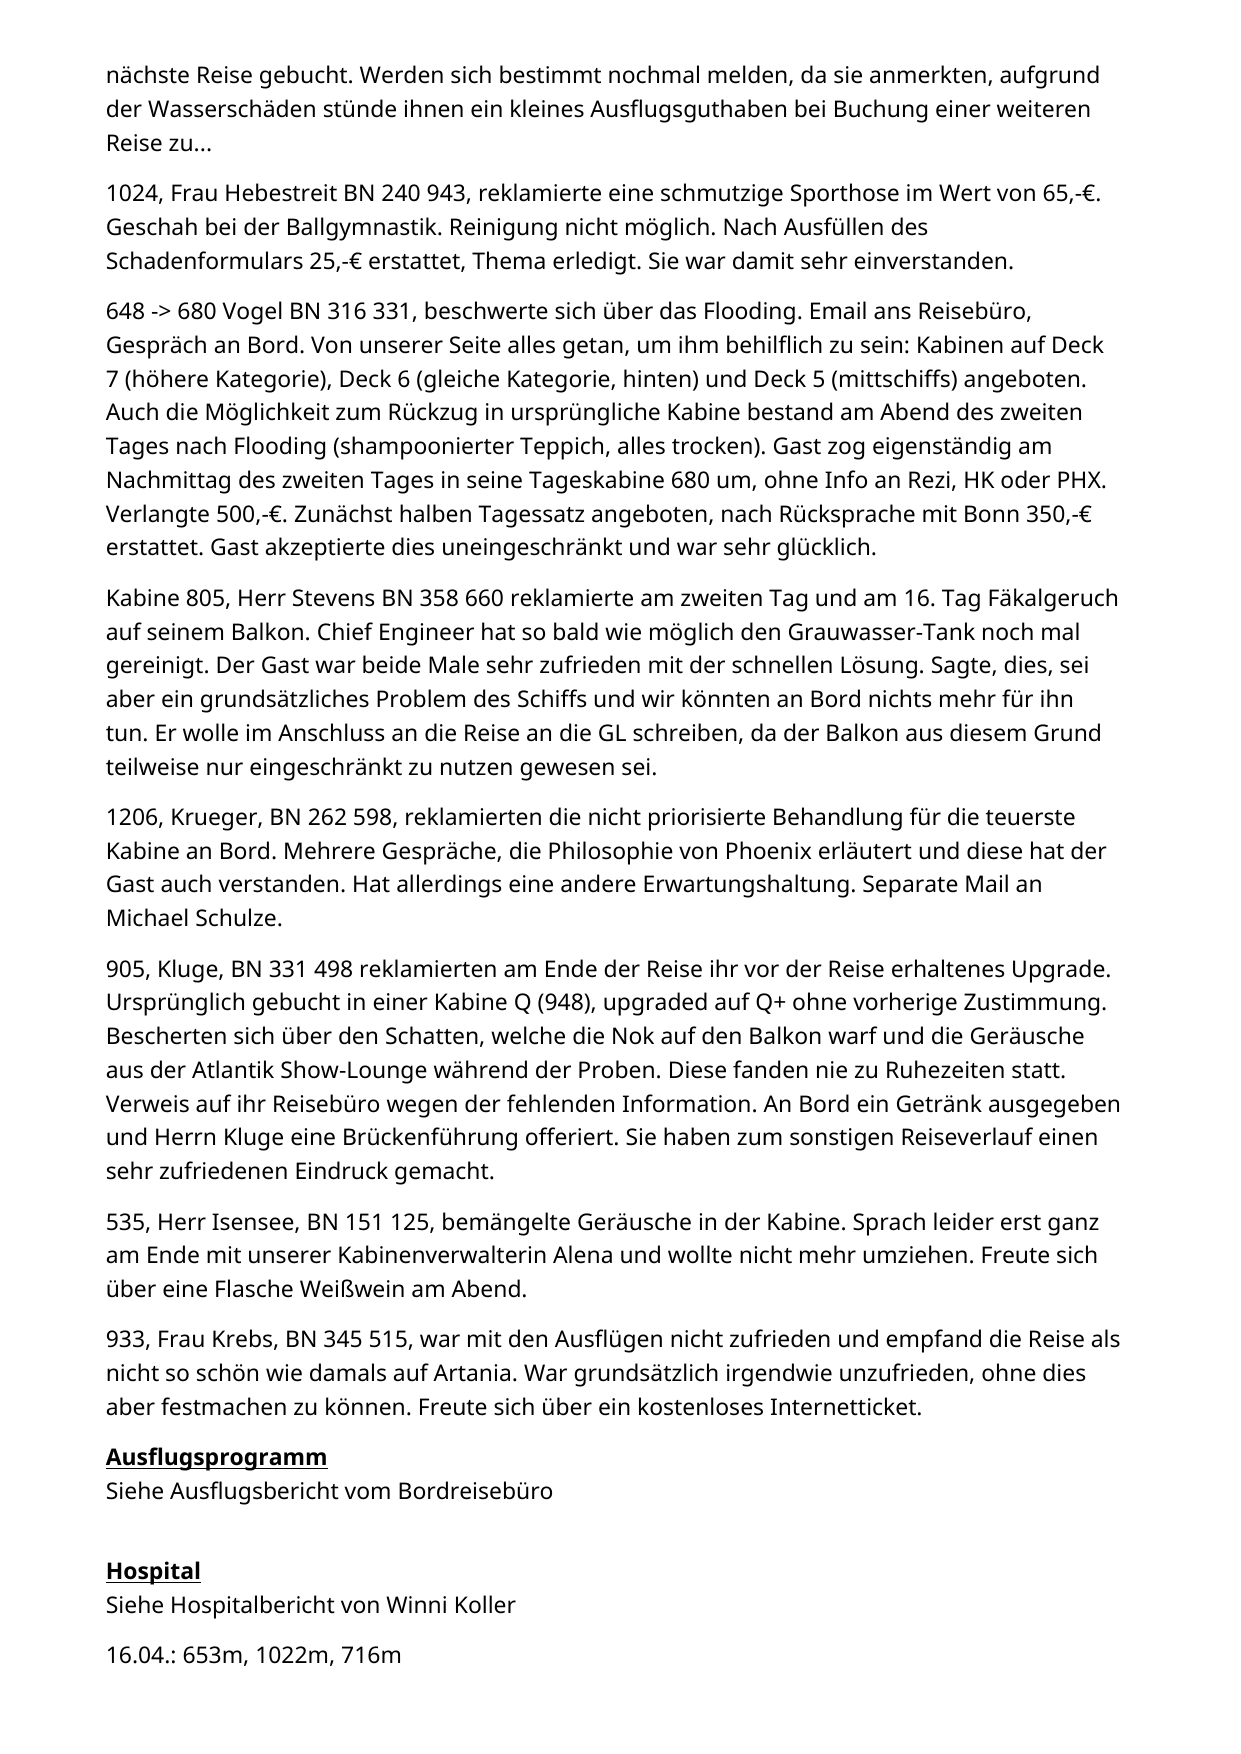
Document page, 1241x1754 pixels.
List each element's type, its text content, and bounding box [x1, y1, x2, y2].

text Hospital Siehe Hospitalbericht von Winni Koller [106, 1555, 1122, 1620]
text 1024, Frau Hebestreit BN 240 943, reklamierte eine schmutzige Sporthose im Wert von 65,-€. Geschah bei der Ballgymnastik. Reinigung nicht möglich. Nach Ausfüllen des Schadenformulars 25,-€ erstattet, Thema erledigt. Sie war damit sehr einverstanden. [106, 177, 1122, 276]
text Kabine 805, Herr Stevens BN 358 660 reklamierte am zweiten Tag und am 16. Tag Fäkalgeruch auf seinem Balkon. Chief Engineer hat so bald wie möglich den Grauwasser-Tank noch mal gereinigt. Der Gast war beide Male sehr zufrieden mit der schnellen Lösung. Sagte, dies, sei aber ein grundsätzliches Problem des Schiffs und wir könnten an Bord nichts mehr für ihn tun. Er wolle im Anschluss an die Reise an die GL schreiben, da der Balkon aus diesem Grund teilweise nur eingeschränkt zu nutzen gewesen sei. [106, 582, 1122, 782]
text 648 -> 680 Vogel BN 316 331, beschwerte sich über das Flooding. Email ans Reisebüro, Gespräch an Bord. Von unserer Seite alles getan, um ihm behilflich zu sein: Kabinen auf Deck 7 (höhere Kategorie), Deck 6 (gleiche Kategorie, hinten) und Deck 5 (mittschiffs) angeboten. Auch die Möglichkeit zum Rückzug in ursprüngliche Kabine bestand am Abend des zweiten Tages nach Flooding (shampoonierter Teppich, alles trocken). Gast zog eigenständig am Nachmittag des zweiten Tages in seine Tageskabine 680 um, ohne Info an Rezi, HK oder PHX. Verlangte 500,-€. Zunächst halben Tagessatz angeboten, nach Rücksprache mit Bonn 350,-€ erstattet. Gast akzeptierte dies uneingeschränkt und war sehr glücklich. [106, 295, 1122, 562]
text 905, Kluge, BN 331 498 reklamierten am Ende der Reise ihr vor der Reise erhaltenes Upgrade. Ursprünglich gebucht in einer Kabine Q (948), upgraded auf Q+ ohne vorherige Zustimmung. Bescherten sich über den Schatten, welche die Nok auf den Balkon warf und die Geräusche aus der Atlantik Show-Lounge während der Proben. Diese fanden nie zu Ruhezeiten statt. Verweis auf ihr Reisebüro wegen der fehlenden Information. An Bord ein Getränk ausgegeben und Herrn Kluge eine Brückenführung offeriert. Sie haben zum sonstigen Reiseverlauf einen sehr zufriedenen Eindruck gemacht. [106, 952, 1122, 1186]
text 933, Frau Krebs, BN 345 515, war mit den Ausflügen nicht zufrieden und empfand die Reise als nicht so schön wie damals auf Artania. War grundsätzlich irgendwie unzufrieden, ohne dies aber festmachen zu können. Freute sich über ein kostenloses Internetticket. [106, 1323, 1122, 1422]
text Ausflugsprogramm Siehe Ausflugsbericht vom Bordreisebüro [106, 1441, 1122, 1536]
text 16.04.: 653m, 1022m, 716m [106, 1639, 1122, 1671]
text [106, 59, 1122, 158]
text 1206, Krueger, BN 262 598, reklamierten die nicht priorisierte Behandlung für die teuerste Kabine an Bord. Mehrere Gespräche, die Philosophie von Phoenix erläutert und diese hat der Gast auch verstanden. Hat allerdings eine andere Erwartungshaltung. Separate Mail an Michael Schulze. [106, 801, 1122, 933]
text 535, Herr Isensee, BN 151 125, bemängelte Geräusche in der Kabine. Sprach leider erst ganz am Ende mit unserer Kabinenverwalterin Alena und wollte nicht mehr umziehen. Freute sich über eine Flasche Weißwein am Abend. [106, 1205, 1122, 1304]
